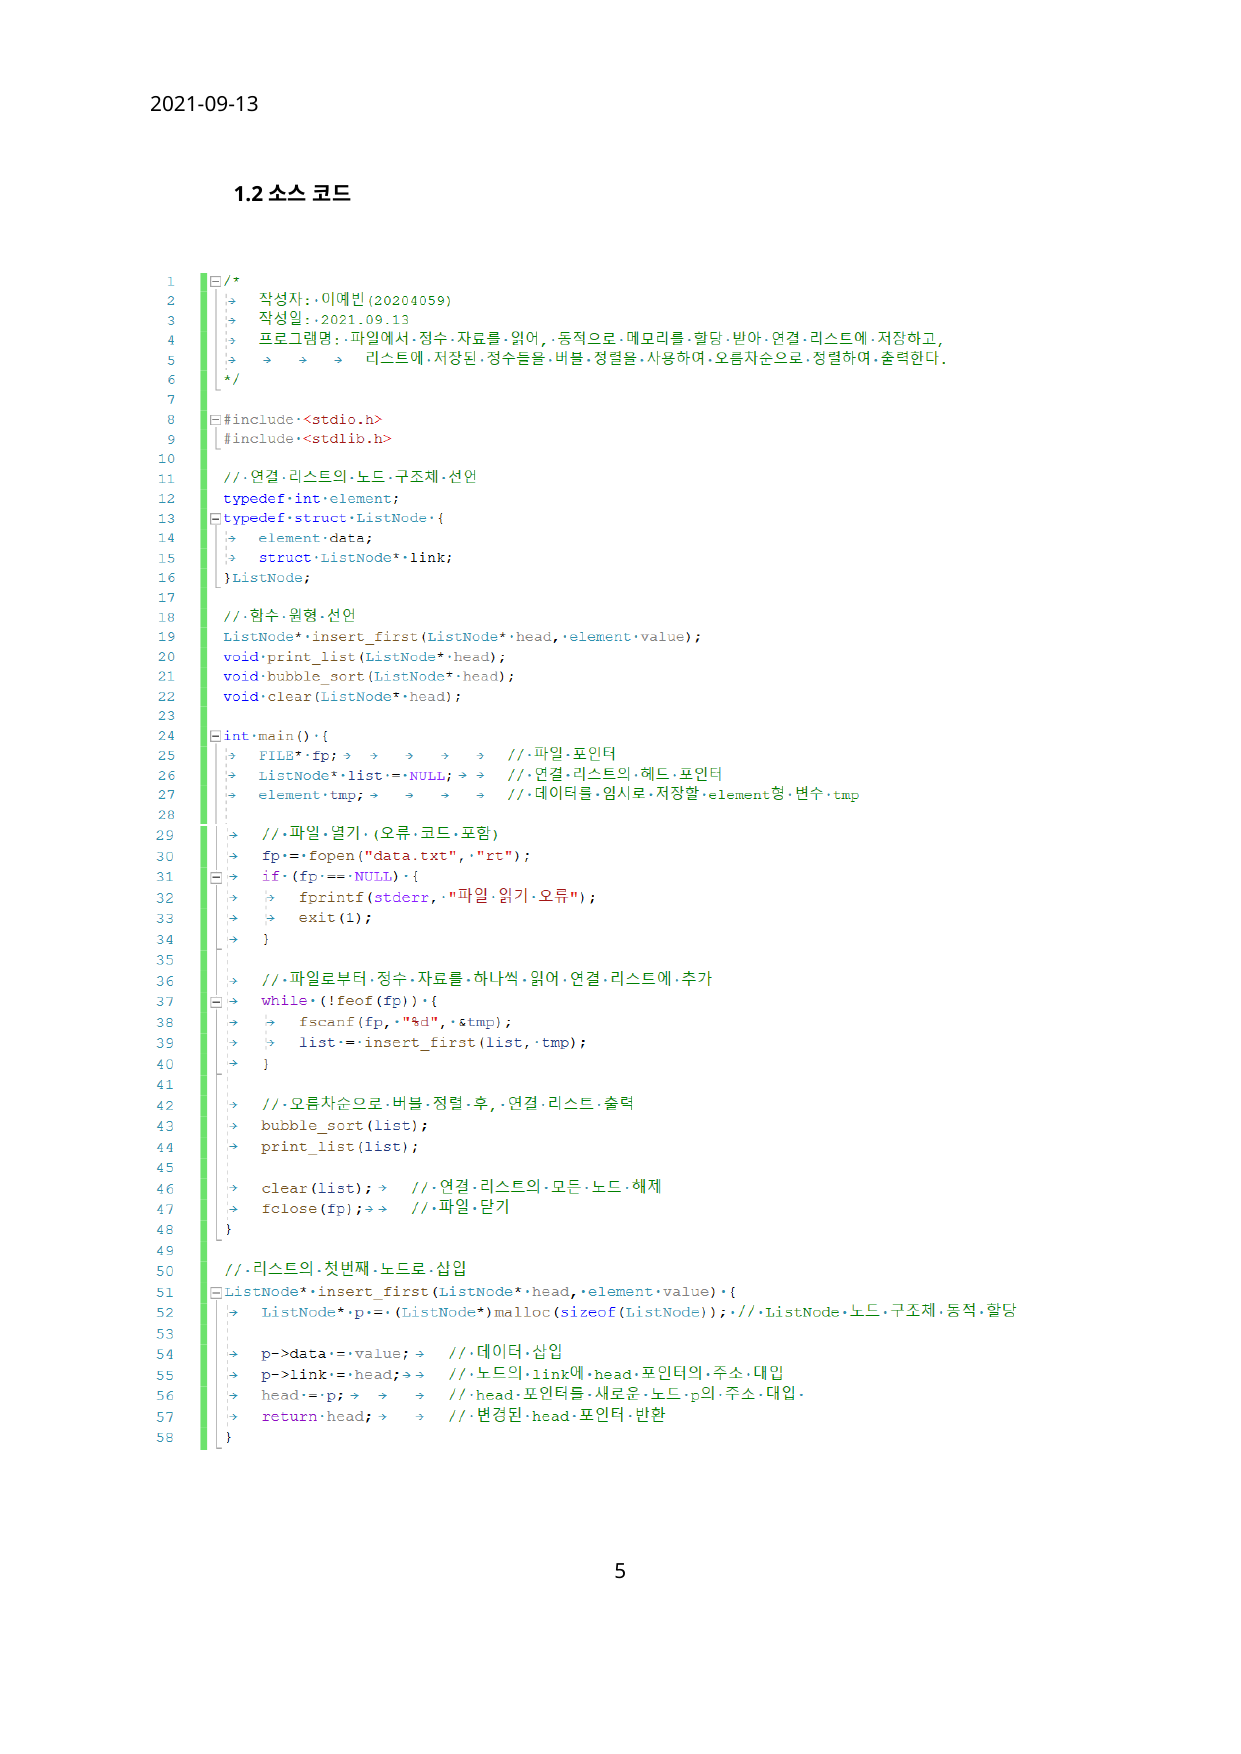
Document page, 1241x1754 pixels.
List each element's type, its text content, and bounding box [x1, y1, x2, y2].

picture [150, 273, 1036, 824]
picture [150, 826, 1025, 1450]
text 1.2 소스 코드 [150, 177, 1090, 207]
